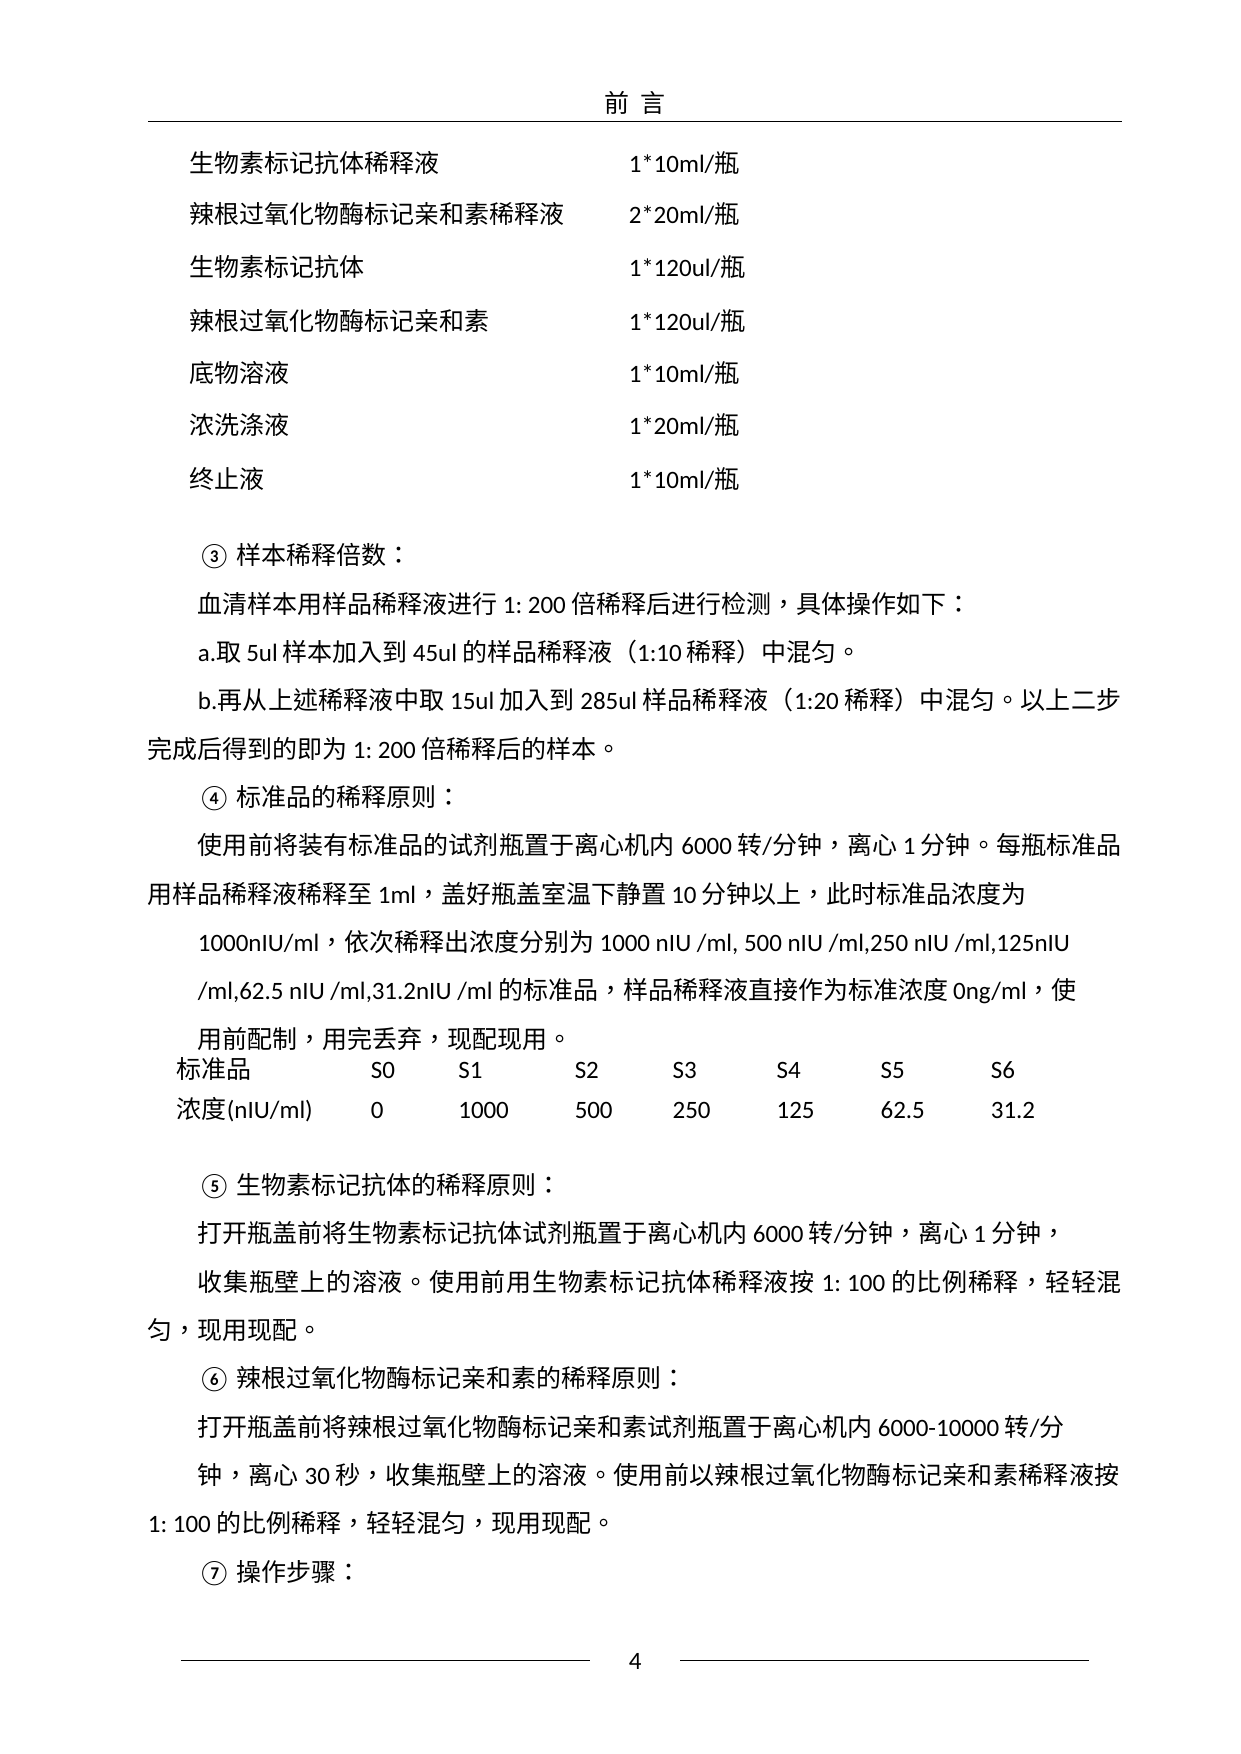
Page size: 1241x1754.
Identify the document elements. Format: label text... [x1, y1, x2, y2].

table_header S5 [880, 1054, 991, 1094]
text ⑥辣根过氧化物酶标记亲和素的稀释原则： [148, 1346, 1122, 1394]
text /ml,62.5 nIU /ml,31.2nIU /ml的标准品，样品稀释液直接作为标准浓度0ng/ml，使 [148, 958, 1122, 1006]
table_cell 底物溶液 [189, 358, 628, 410]
table_header S0 [371, 1054, 458, 1094]
text a.取5ul样本加入到45ul的样品稀释液（1:10稀释）中混匀。 [148, 619, 1122, 668]
table_cell 1000 [458, 1094, 574, 1133]
text 1000nIU/ml，依次稀释出浓度分别为1000 nIU /ml, 500 nIU /ml,250 nIU /ml,125nIU [148, 909, 1122, 958]
table_cell 125 [776, 1094, 880, 1133]
table_cell 1*10ml/瓶 [629, 464, 861, 504]
table_cell 辣根过氧化物酶标记亲和素稀释液 [189, 200, 628, 252]
table_header S4 [776, 1054, 880, 1094]
text 用前配制，用完丢弃，现配现用。 [148, 1006, 1122, 1054]
table_cell 浓洗涤液 [189, 410, 628, 464]
table_cell 1*20ml/瓶 [629, 410, 861, 464]
text 钟，离心30秒，收集瓶壁上的溶液。使用前以辣根过氧化物酶标记亲和素稀释液按1: 100的比例稀释，轻轻混匀，现用现配。 [148, 1442, 1122, 1539]
table_cell 1*10ml/瓶 [629, 358, 861, 410]
table_cell 浓度(nIU/ml) [177, 1094, 371, 1133]
table_cell 辣根过氧化物酶标记亲和素 [189, 306, 628, 358]
table_header S2 [575, 1054, 672, 1094]
table_cell 250 [673, 1094, 776, 1133]
table_header S1 [458, 1054, 574, 1094]
table_cell 1*10ml/瓶 [629, 148, 861, 200]
text ⑦操作步骤： [148, 1539, 1122, 1587]
table_cell 62.5 [880, 1094, 991, 1133]
table_cell 生物素标记抗体 [189, 252, 628, 306]
text 血清样本用样品稀释液进行1: 200倍稀释后进行检测，具体操作如下： [148, 571, 1122, 619]
text b.再从上述稀释液中取15ul加入到285ul样品稀释液（1:20稀释）中混匀。以上二步完成后得到的即为1: 200倍稀释后的样本。 [148, 668, 1122, 764]
table_cell 500 [575, 1094, 672, 1133]
table_cell 生物素标记抗体稀释液 [189, 148, 628, 200]
text 使用前将装有标准品的试剂瓶置于离心机内6000转/分钟，离心1分钟。每瓶标准品用样品稀释液稀释至1ml，盖好瓶盖室温下静置10分钟以上，此时标准品浓度为 [148, 813, 1122, 909]
text ⑤生物素标记抗体的稀释原则： [148, 1152, 1122, 1201]
text 打开瓶盖前将辣根过氧化物酶标记亲和素试剂瓶置于离心机内6000-10000转/分 [148, 1394, 1122, 1442]
table_cell 1*120ul/瓶 [629, 252, 861, 306]
table_cell 31.2 [991, 1094, 1089, 1133]
table_header 标准品 [177, 1054, 371, 1094]
text 收集瓶壁上的溶液。使用前用生物素标记抗体稀释液按1: 100的比例稀释，轻轻混匀，现用现配。 [148, 1249, 1122, 1346]
table_cell 终止液 [189, 464, 628, 504]
table_cell 1*120ul/瓶 [629, 306, 861, 358]
text ④标准品的稀释原则： [148, 764, 1122, 813]
text 打开瓶盖前将生物素标记抗体试剂瓶置于离心机内6000转/分钟，离心1分钟， [148, 1201, 1122, 1249]
table_header S6 [991, 1054, 1089, 1094]
table_cell 2*20ml/瓶 [629, 200, 861, 252]
text ③样本稀释倍数： [148, 523, 1122, 571]
table_header S3 [673, 1054, 776, 1094]
table_cell 0 [371, 1094, 458, 1133]
